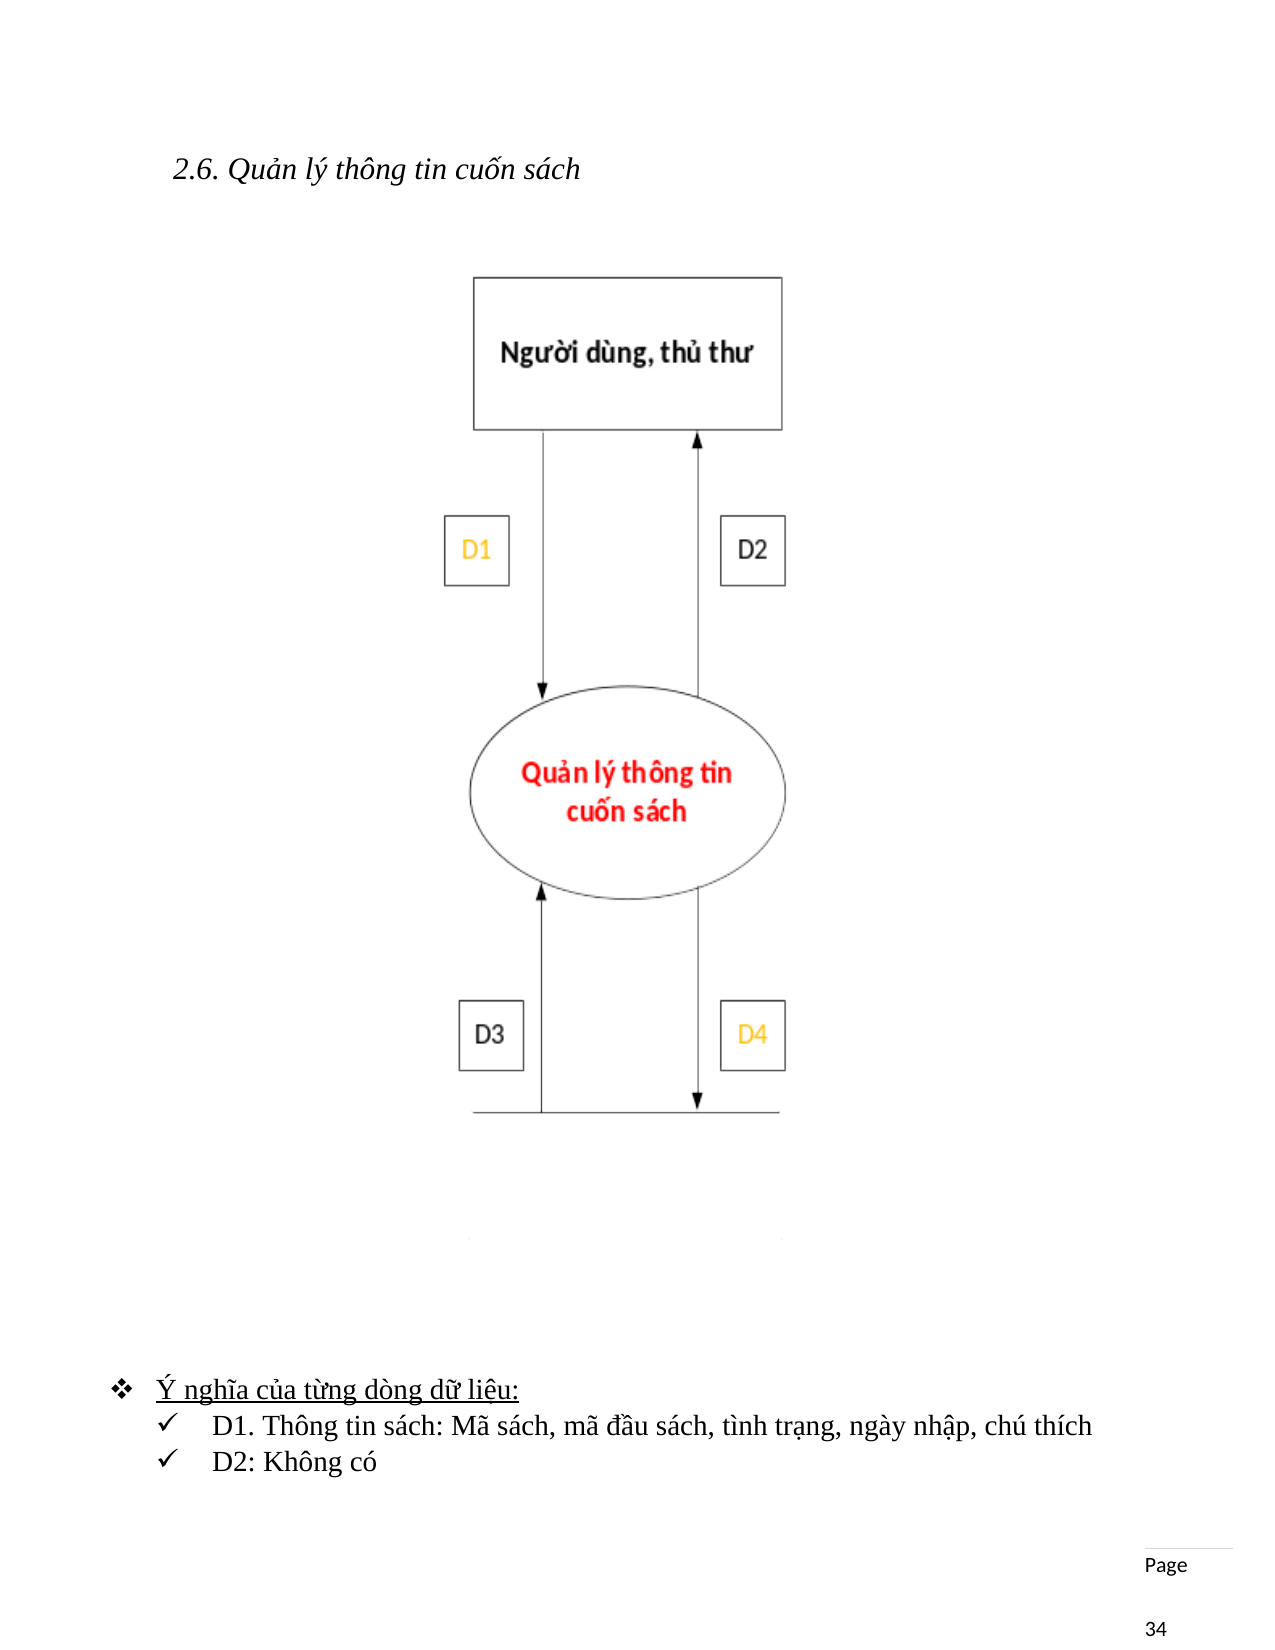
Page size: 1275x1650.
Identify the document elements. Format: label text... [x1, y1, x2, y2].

list D2: Không có [156, 1444, 1186, 1477]
list Ý nghĩa của từng dòng dữ liệu: [109, 1372, 1186, 1406]
subtitle 2.6. Quản lý thông tin cuốn sách [118, 150, 1186, 186]
list D1. Thông tin sách: Mã sách, mã đầu sách, tình trạng, ngày nhập, chú thích [156, 1408, 1186, 1442]
